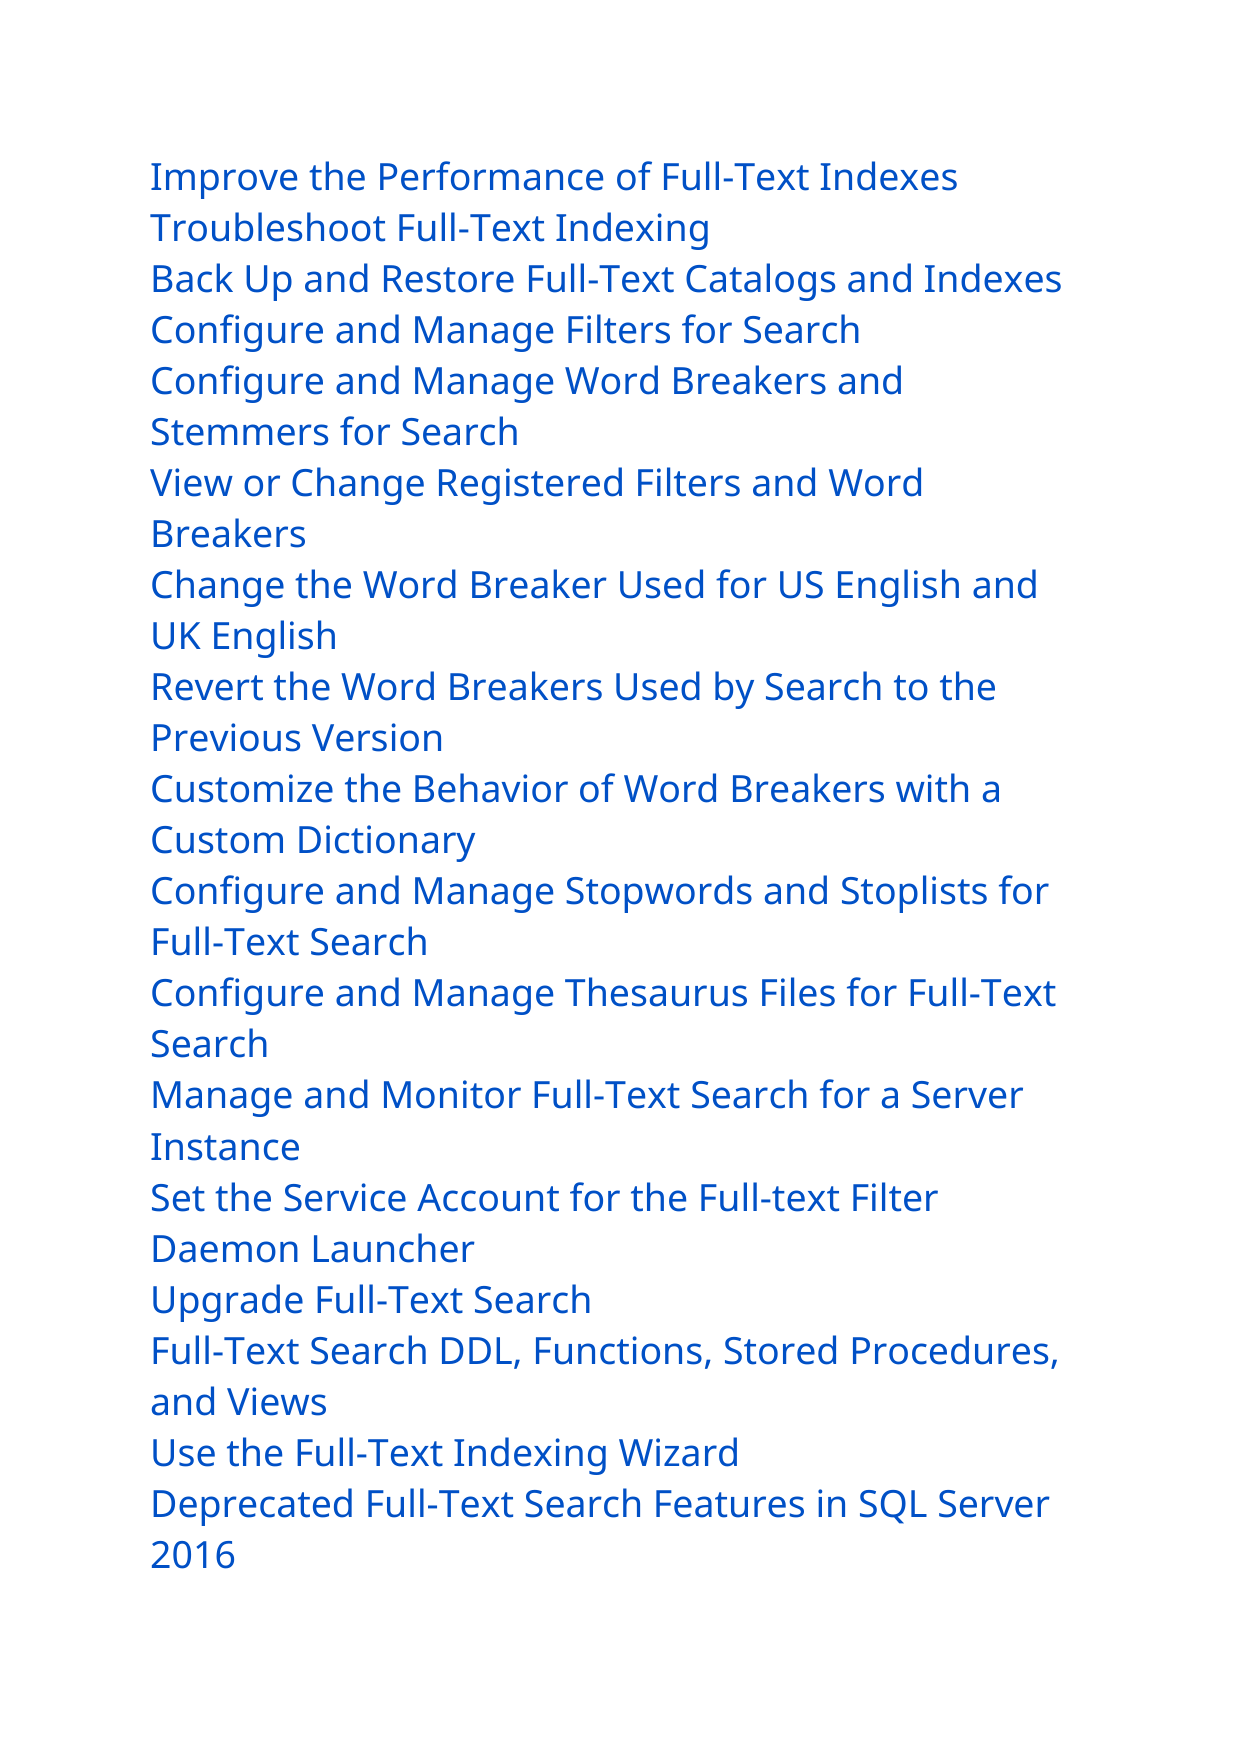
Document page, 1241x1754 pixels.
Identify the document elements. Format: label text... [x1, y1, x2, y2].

text Set the Service Account for the Full-text Filter Daemon Launcher [150, 1171, 1090, 1273]
text Upgrade Full-Text Search [150, 1273, 1090, 1324]
text Deprecated Full-Text Search Features in SQL Server 2016 [150, 1477, 1090, 1579]
text Troubleshoot Full-Text Indexing [150, 201, 1090, 252]
text Customize the Behavior of Word Breakers with a Custom Dictionary [150, 762, 1090, 864]
text View or Change Registered Filters and Word Breakers [150, 456, 1090, 558]
text Use the Full-Text Indexing Wizard [150, 1426, 1090, 1477]
text Back Up and Restore Full-Text Catalogs and Indexes [150, 252, 1090, 303]
text Configure and Manage Stopwords and Stoplists for Full-Text Search [150, 864, 1090, 967]
text Revert the Word Breakers Used by Search to the Previous Version [150, 660, 1090, 762]
text Configure and Manage Thesaurus Files for Full-Text Search [150, 967, 1090, 1069]
text Full-Text Search DDL, Functions, Stored Procedures, and Views [150, 1324, 1090, 1426]
text Manage and Monitor Full-Text Search for a Server Instance [150, 1069, 1090, 1171]
text Improve the Performance of Full-Text Indexes [150, 150, 1090, 201]
text Change the Word Breaker Used for US English and UK English [150, 558, 1090, 660]
text Configure and Manage Word Breakers and Stemmers for Search [150, 354, 1090, 456]
text Configure and Manage Filters for Search [150, 303, 1090, 354]
